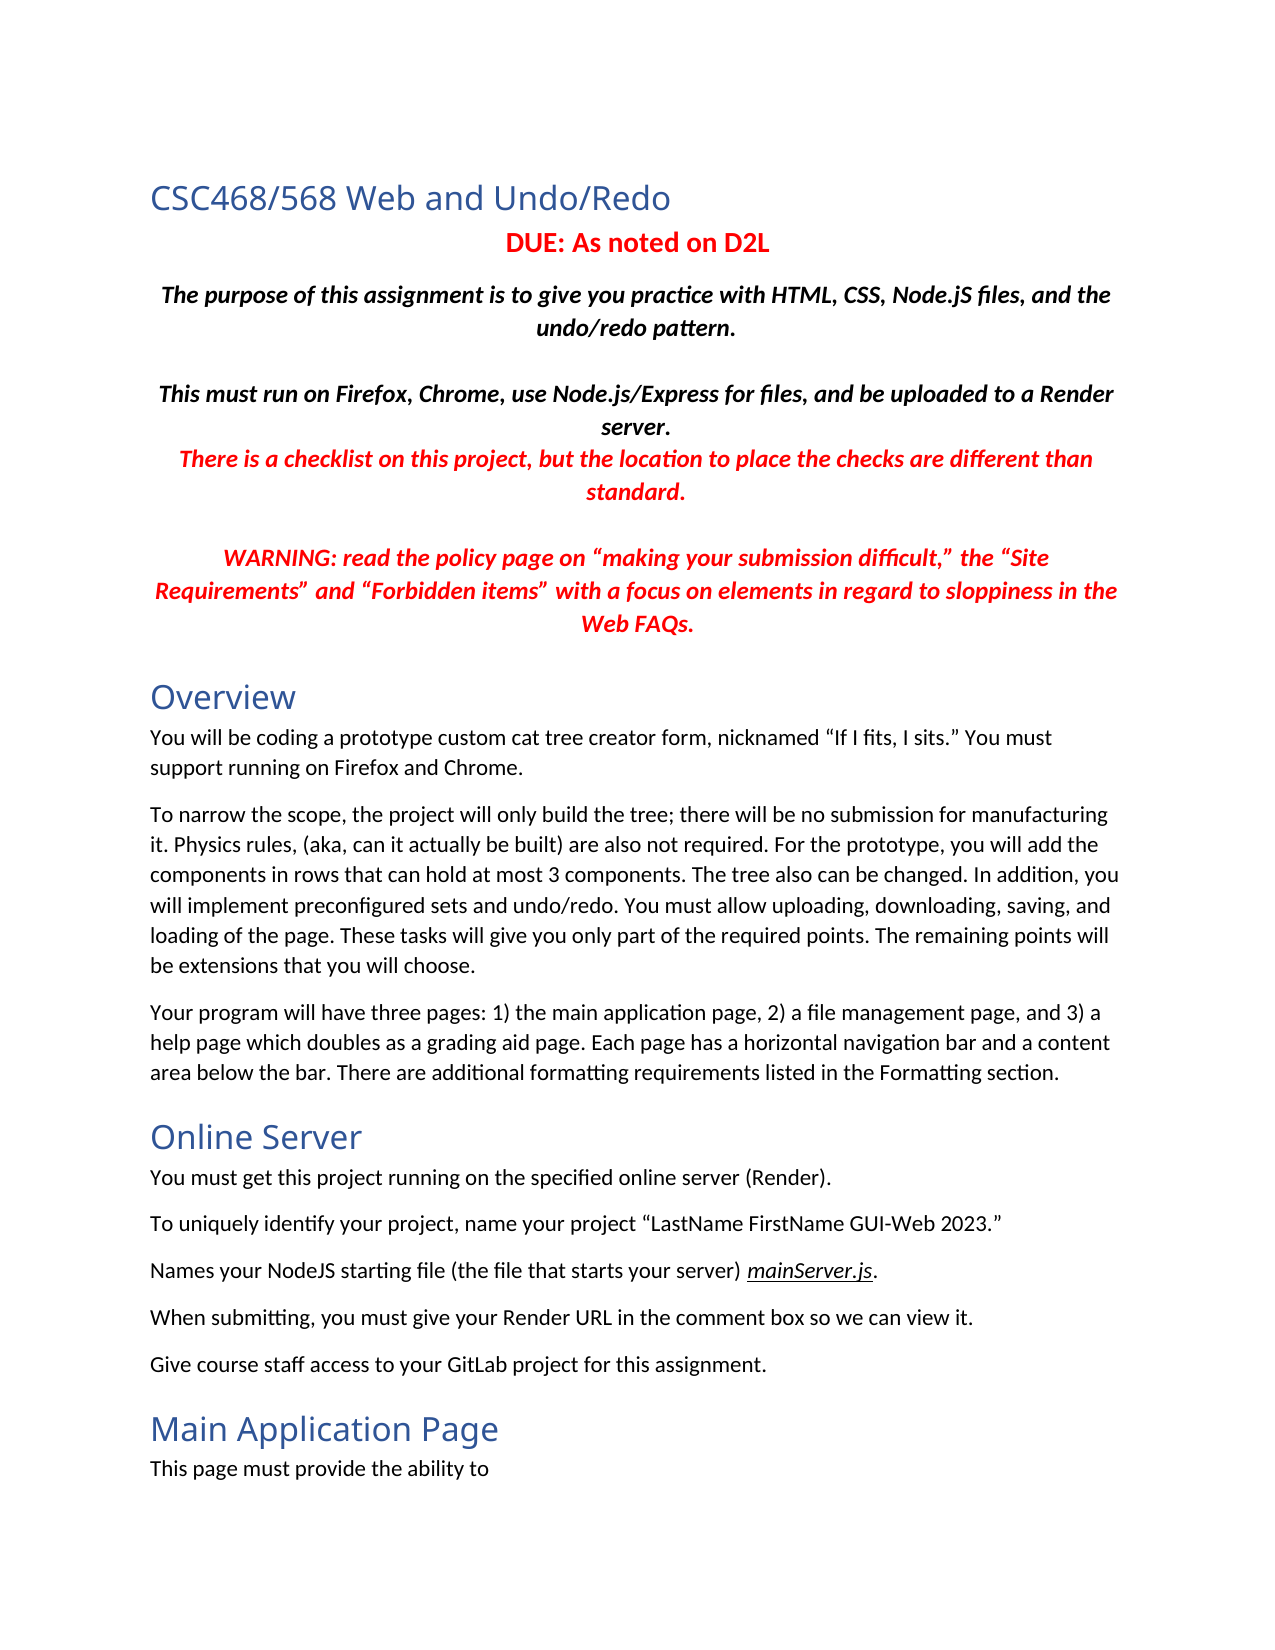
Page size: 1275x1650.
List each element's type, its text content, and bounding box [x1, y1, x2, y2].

text You must get this project running on the specified online server (Render). [150, 1163, 1125, 1191]
text This page must provide the ability to [150, 1454, 1125, 1482]
subtitle Overview [150, 674, 1125, 719]
subtitle Online Server [150, 1114, 1125, 1159]
text Names your NodeJS starting file (the file that starts your server) mainServer.js. [150, 1256, 1125, 1284]
text To uniquely identify your project, name your project “LastName FirstName GUI-Web 2023.” [150, 1209, 1125, 1237]
text WARNING: read the policy page on “making your submission difficult,” the “Site Requirements” and “Forbidden items” with a focus on elements in regard to sloppiness in the Web FAQs. [150, 542, 1125, 639]
text There is a checklist on this project, but the location to place the checks are different than standard. [150, 444, 1125, 507]
text When submitting, you must give your Render URL in the comment box so we can view it. [150, 1303, 1125, 1331]
text This must run on Firefox, Chrome, use Node.js/Express for files, and be uploaded to a Render server. [150, 378, 1125, 441]
subtitle CSC468/568 Web and Undo/Redo [150, 175, 1125, 220]
text To narrow the scope, the project will only build the tree; there will be no submission for manufacturing it. Physics rules, (aka, can it actually be built) are also not required. For the prototype, you will add the components in rows that can hold at most 3 components. The tree also can be changed. In addition, you will implement preconfigured sets and undo/redo. You must allow uploading, downloading, saving, and loading of the page. These tasks will give you only part of the required points. The remaining points will be extensions that you will choose. [150, 800, 1125, 979]
text You will be coding a prototype custom cat tree creator form, nicknamed “If I fits, I sits.” You must support running on Firefox and Chrome. [150, 723, 1125, 781]
subtitle Main Application Page [150, 1405, 1125, 1451]
text Your program will have three pages: 1) the main application page, 2) a file management page, and 3) a help page which doubles as a grading aid page. Each page has a horizontal navigation bar and a content area below the bar. There are additional formatting requirements listed in the Formatting section. [150, 998, 1125, 1086]
text Give course staff access to your GitLab project for this assignment. [150, 1350, 1125, 1378]
text The purpose of this assignment is to give you practice with HTML, CSS, Node.jS files, and the undo/redo pattern. [150, 279, 1125, 342]
text DUE: As noted on D2L [150, 224, 1125, 259]
